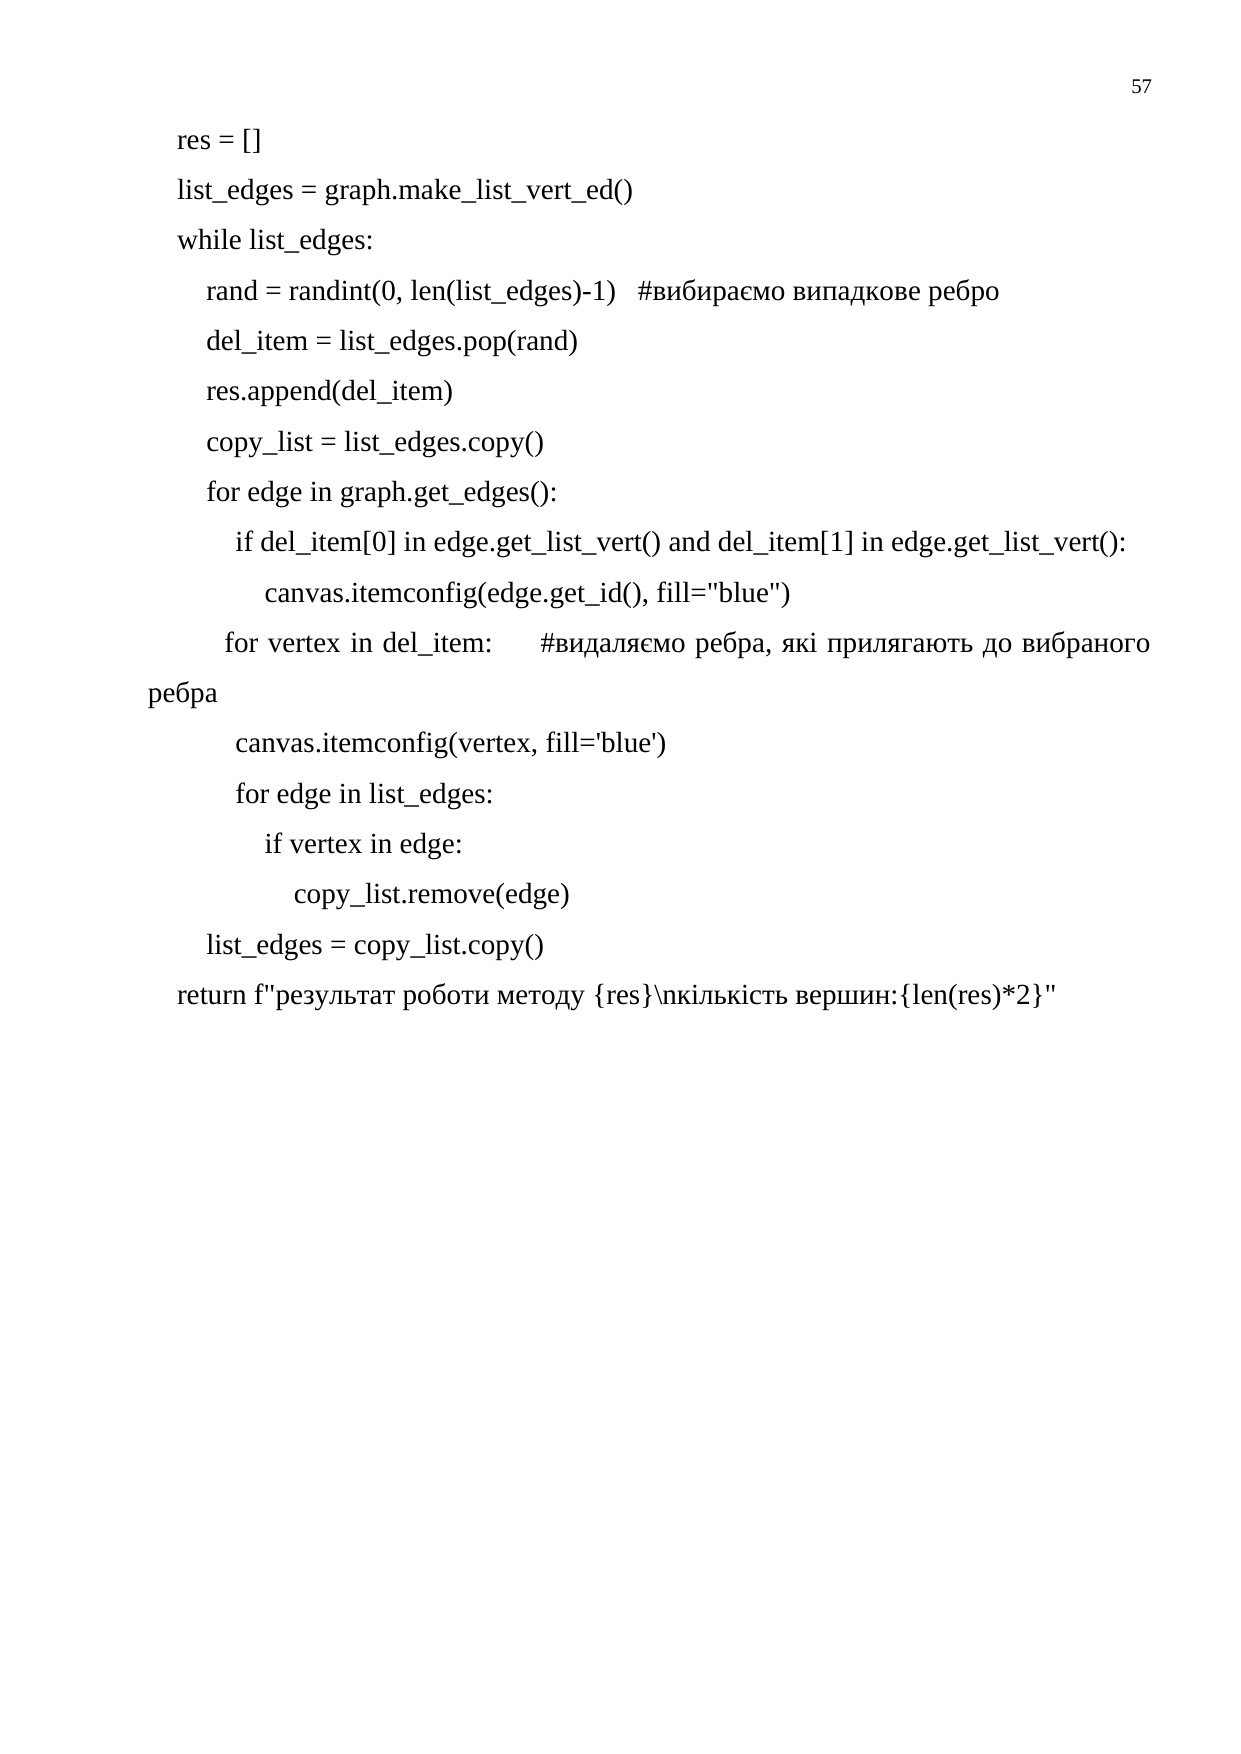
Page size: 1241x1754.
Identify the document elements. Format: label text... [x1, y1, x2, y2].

text res = [] [148, 122, 1152, 155]
text while list_edges: [148, 222, 1152, 256]
text copy_list.remove(edge) [148, 877, 1152, 910]
text if del_item[0] in edge.get_list_vert() and del_item[1] in edge.get_list_vert(): [148, 524, 1152, 558]
text for edge in list_edges: [148, 776, 1152, 809]
text for edge in graph.get_edges(): [148, 474, 1152, 508]
text canvas.itemconfig(vertex, fill='blue') [148, 726, 1152, 759]
text rand = randint(0, len(list_edges)-1) #вибираємо випадкове ребро [148, 273, 1152, 306]
text if vertex in edge: [148, 826, 1152, 860]
text return f"результат роботи методу {res}\nкількість вершин:{len(res)*2}" [148, 977, 1152, 1011]
text canvas.itemconfig(edge.get_id(), fill="blue") [148, 575, 1152, 608]
text del_item = list_edges.pop(rand) [148, 323, 1152, 357]
text for vertex in del_item: #видаляємо ребра, які прилягають до вибраного ребра [148, 625, 1152, 709]
text list_edges = copy_list.copy() [148, 927, 1152, 960]
text copy_list = list_edges.copy() [148, 424, 1152, 457]
text list_edges = graph.make_list_vert_ed() [148, 172, 1152, 206]
text res.append(del_item) [148, 373, 1152, 407]
